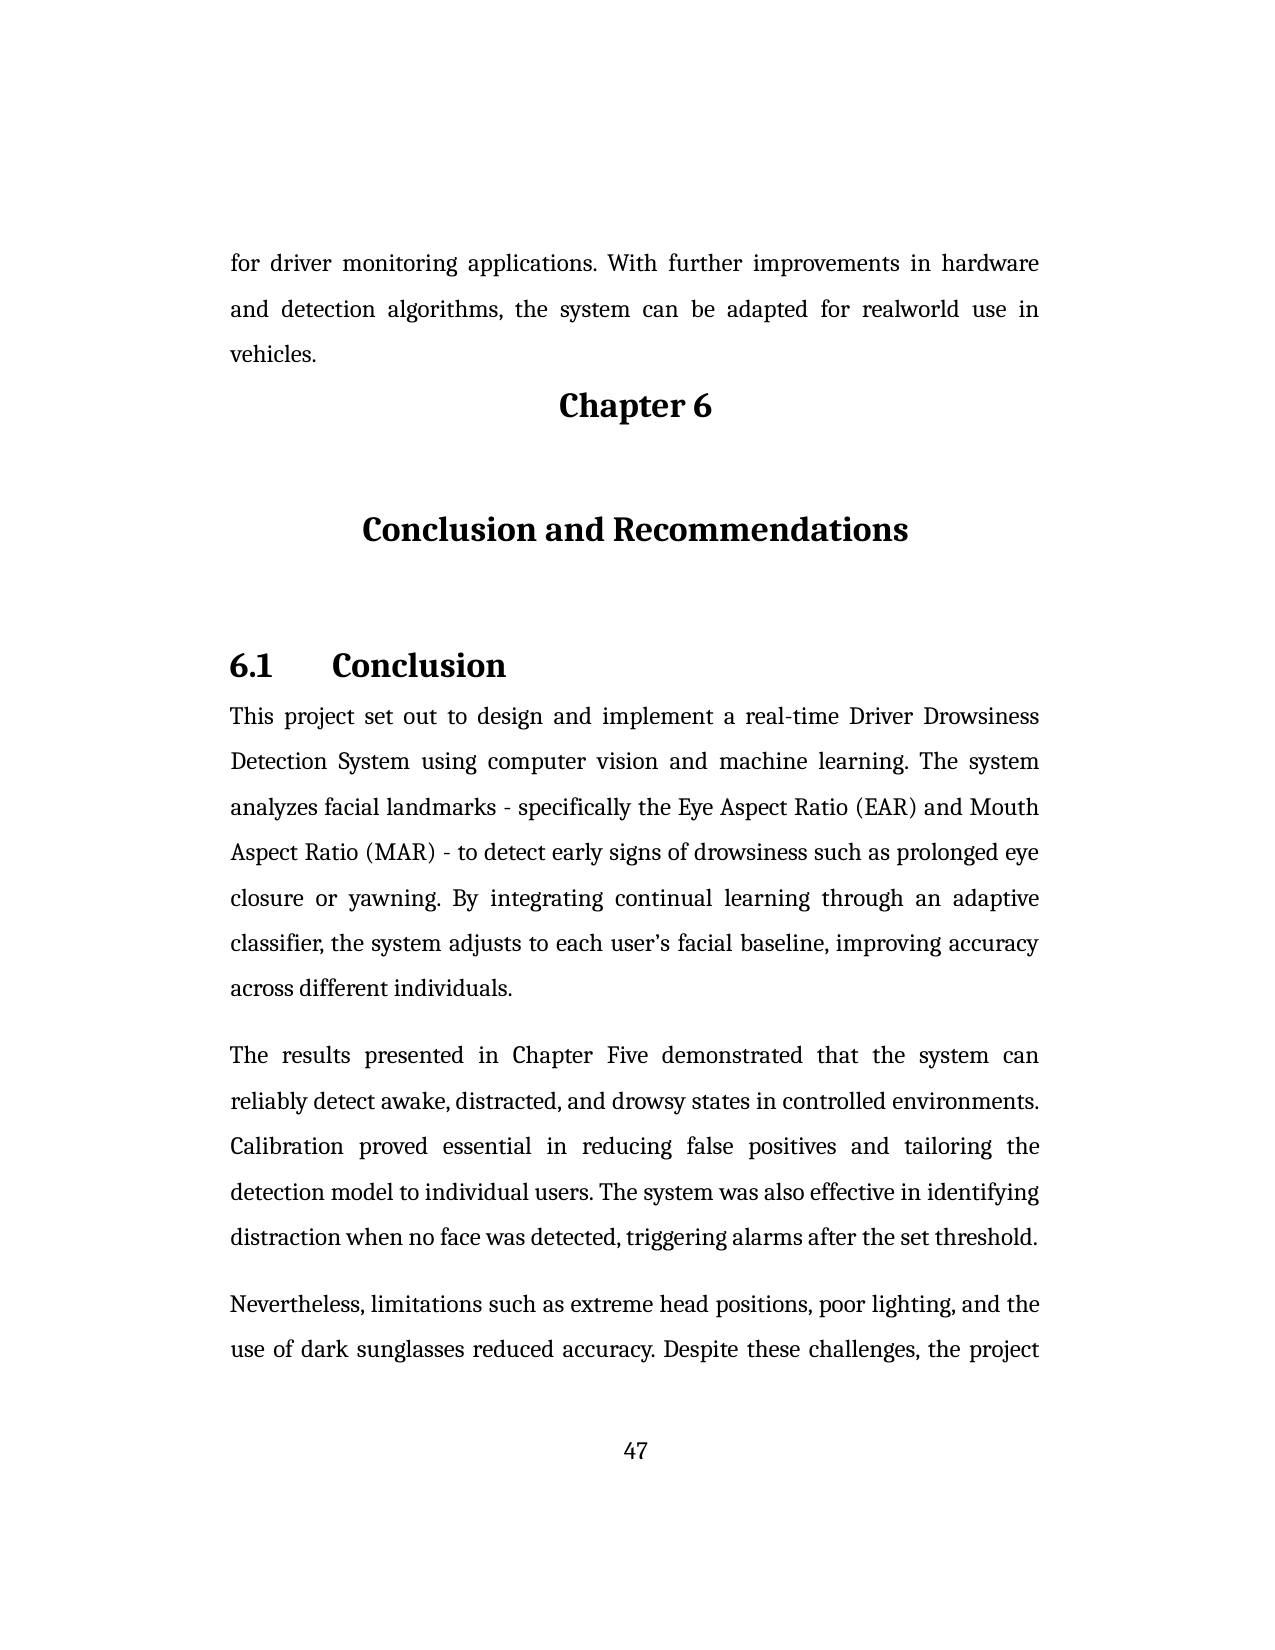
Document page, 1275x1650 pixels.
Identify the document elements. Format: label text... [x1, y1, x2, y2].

text The results presented in Chapter Five demonstrated that the system can reliably detect awake, distracted, and drowsy states in controlled environments. Calibration proved essential in reducing false positives and tailoring the detection model to individual users. The system was also effective in identifying distraction when no face was detected, triggering alarms after the set threshold. [229, 1041, 1040, 1252]
text This project set out to design and implement a real-time Driver Drowsiness Detection System using computer vision and machine learning. The system analyzes facial landmarks - specifically the Eye Aspect Ratio (EAR) and Mouth Aspect Ratio (MAR) - to detect early signs of drowsiness such as prolonged eye closure or yawning. By integrating continual learning through an adaptive classifier, the system adjusts to each user’s facial baseline, improving accuracy across different individuals. [229, 702, 1040, 1003]
subtitle 6.1 Conclusion [229, 646, 1040, 687]
text Chapter 6 [231, 386, 1040, 426]
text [229, 1289, 1040, 1364]
text Conclusion and Recommendations [231, 510, 1040, 551]
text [229, 249, 1040, 369]
